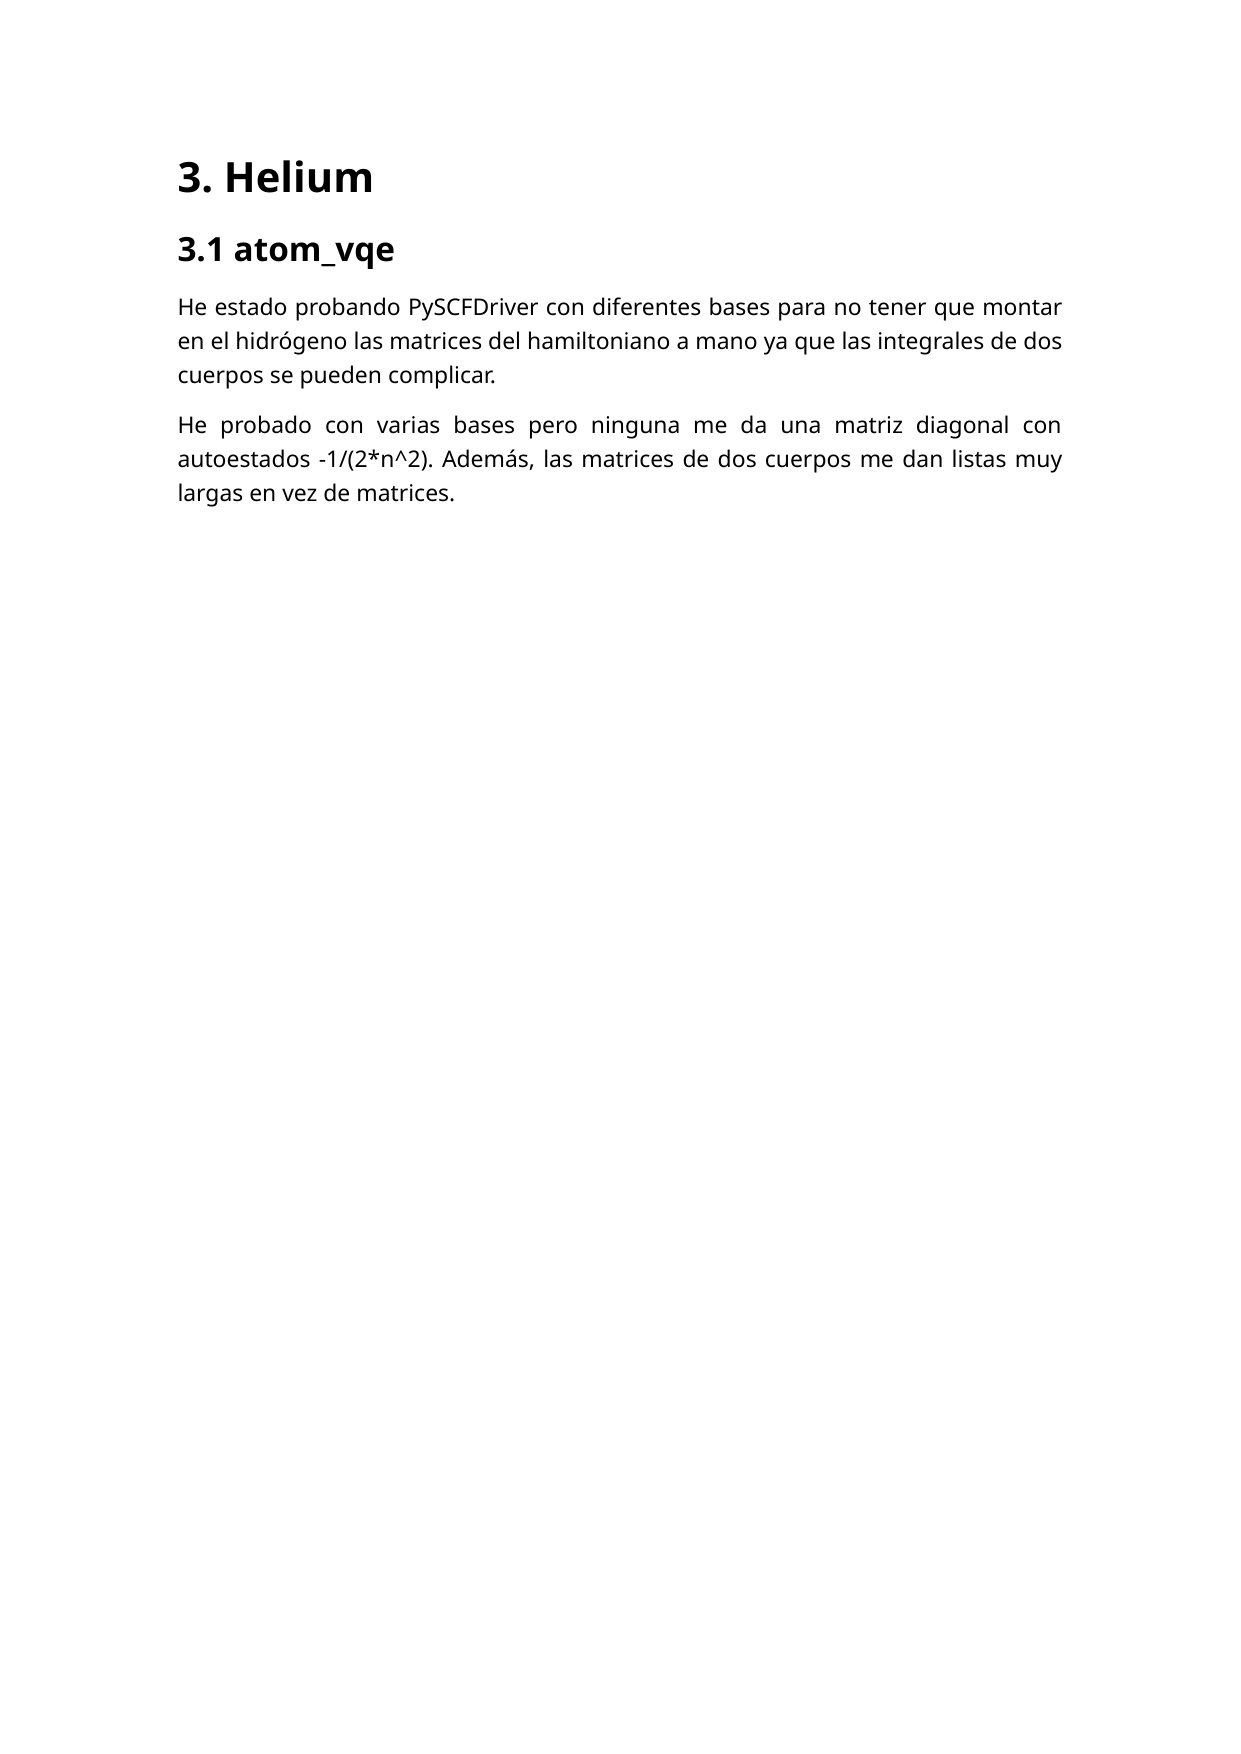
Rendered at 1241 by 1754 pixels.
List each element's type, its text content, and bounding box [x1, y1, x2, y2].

text He estado probando PySCFDriver con diferentes bases para no tener que montar en el hidrógeno las matrices del hamiltoniano a mano ya que las integrales de dos cuerpos se pueden complicar. [177, 291, 1063, 390]
text 3.1 atom_vqe [177, 226, 1063, 271]
text He probado con varias bases pero ninguna me da una matriz diagonal con autoestados -1/(2*n^2). Además, las matrices de dos cuerpos me dan listas muy largas en vez de matrices. [177, 409, 1063, 508]
text 3. Helium [177, 148, 1063, 204]
